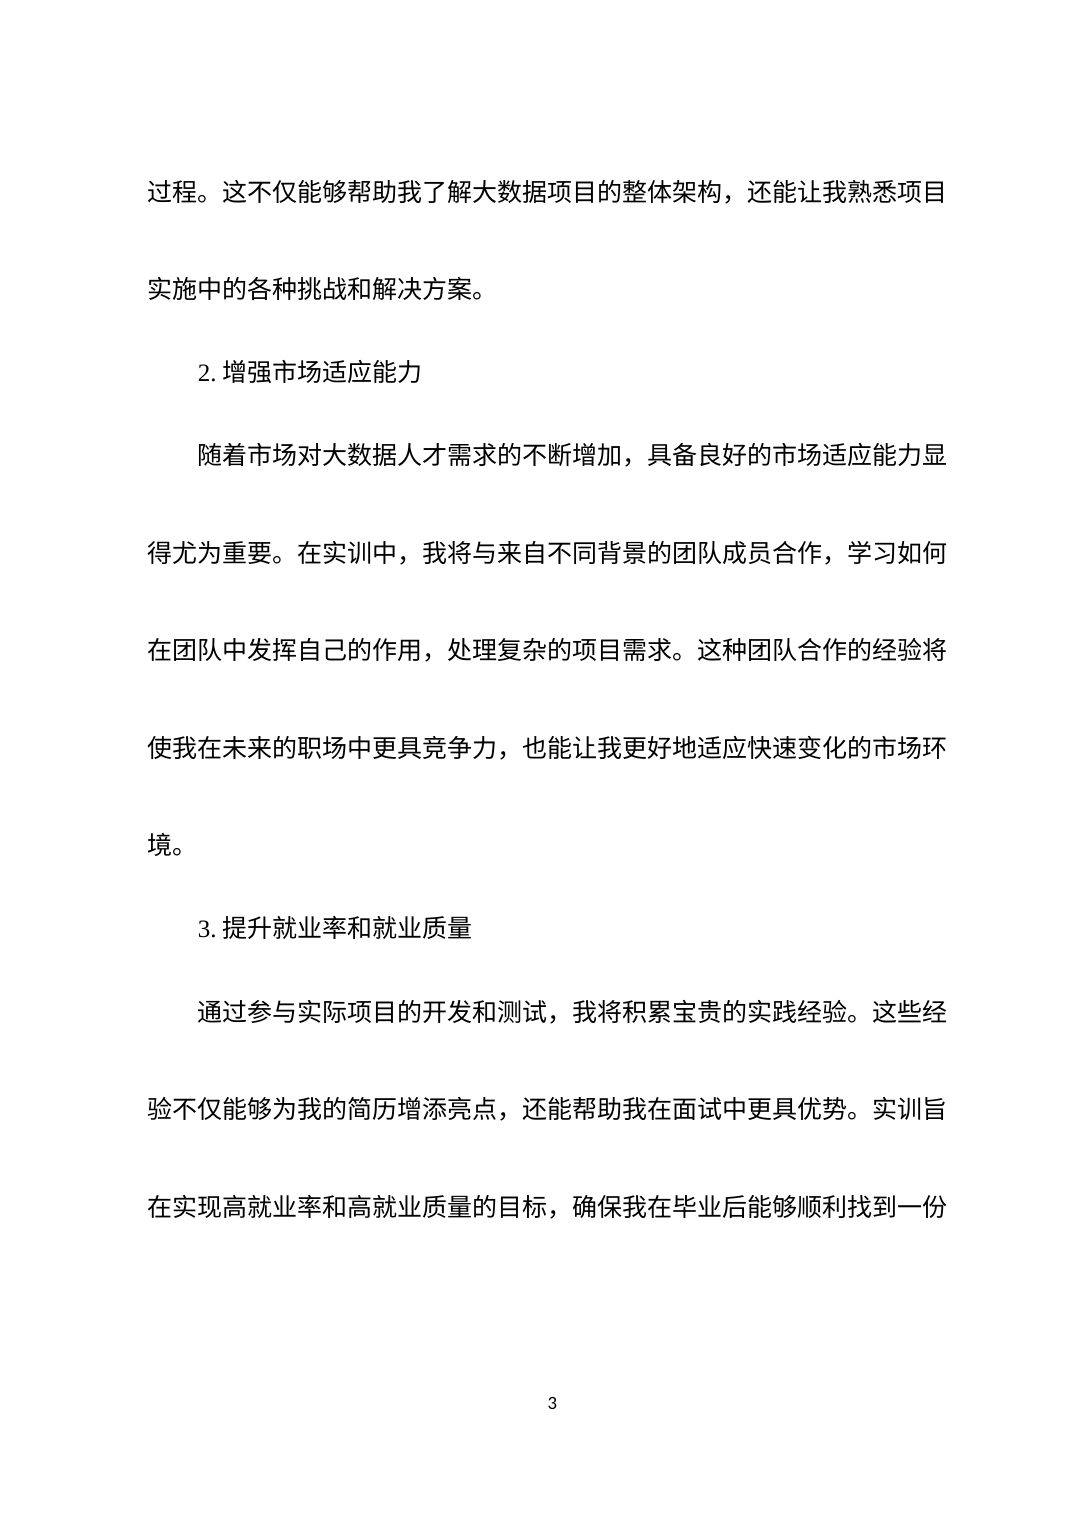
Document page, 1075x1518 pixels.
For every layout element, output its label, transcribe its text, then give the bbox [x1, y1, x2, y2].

text 2. 增强市场适应能力 [148, 338, 957, 403]
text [148, 158, 957, 320]
text 3. 提升就业率和就业质量 [148, 894, 957, 959]
text 随着市场对大数据人才需求的不断增加，具备良好的市场适应能力显得尤为重要。在实训中，我将与来自不同背景的团队成员合作，学习如何在团队中发挥自己的作用，处理复杂的项目需求。这种团队合作的经验将使我在未来的职场中更具竞争力，也能让我更好地适应快速变化的市场环境。 [148, 421, 957, 876]
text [148, 978, 957, 1238]
